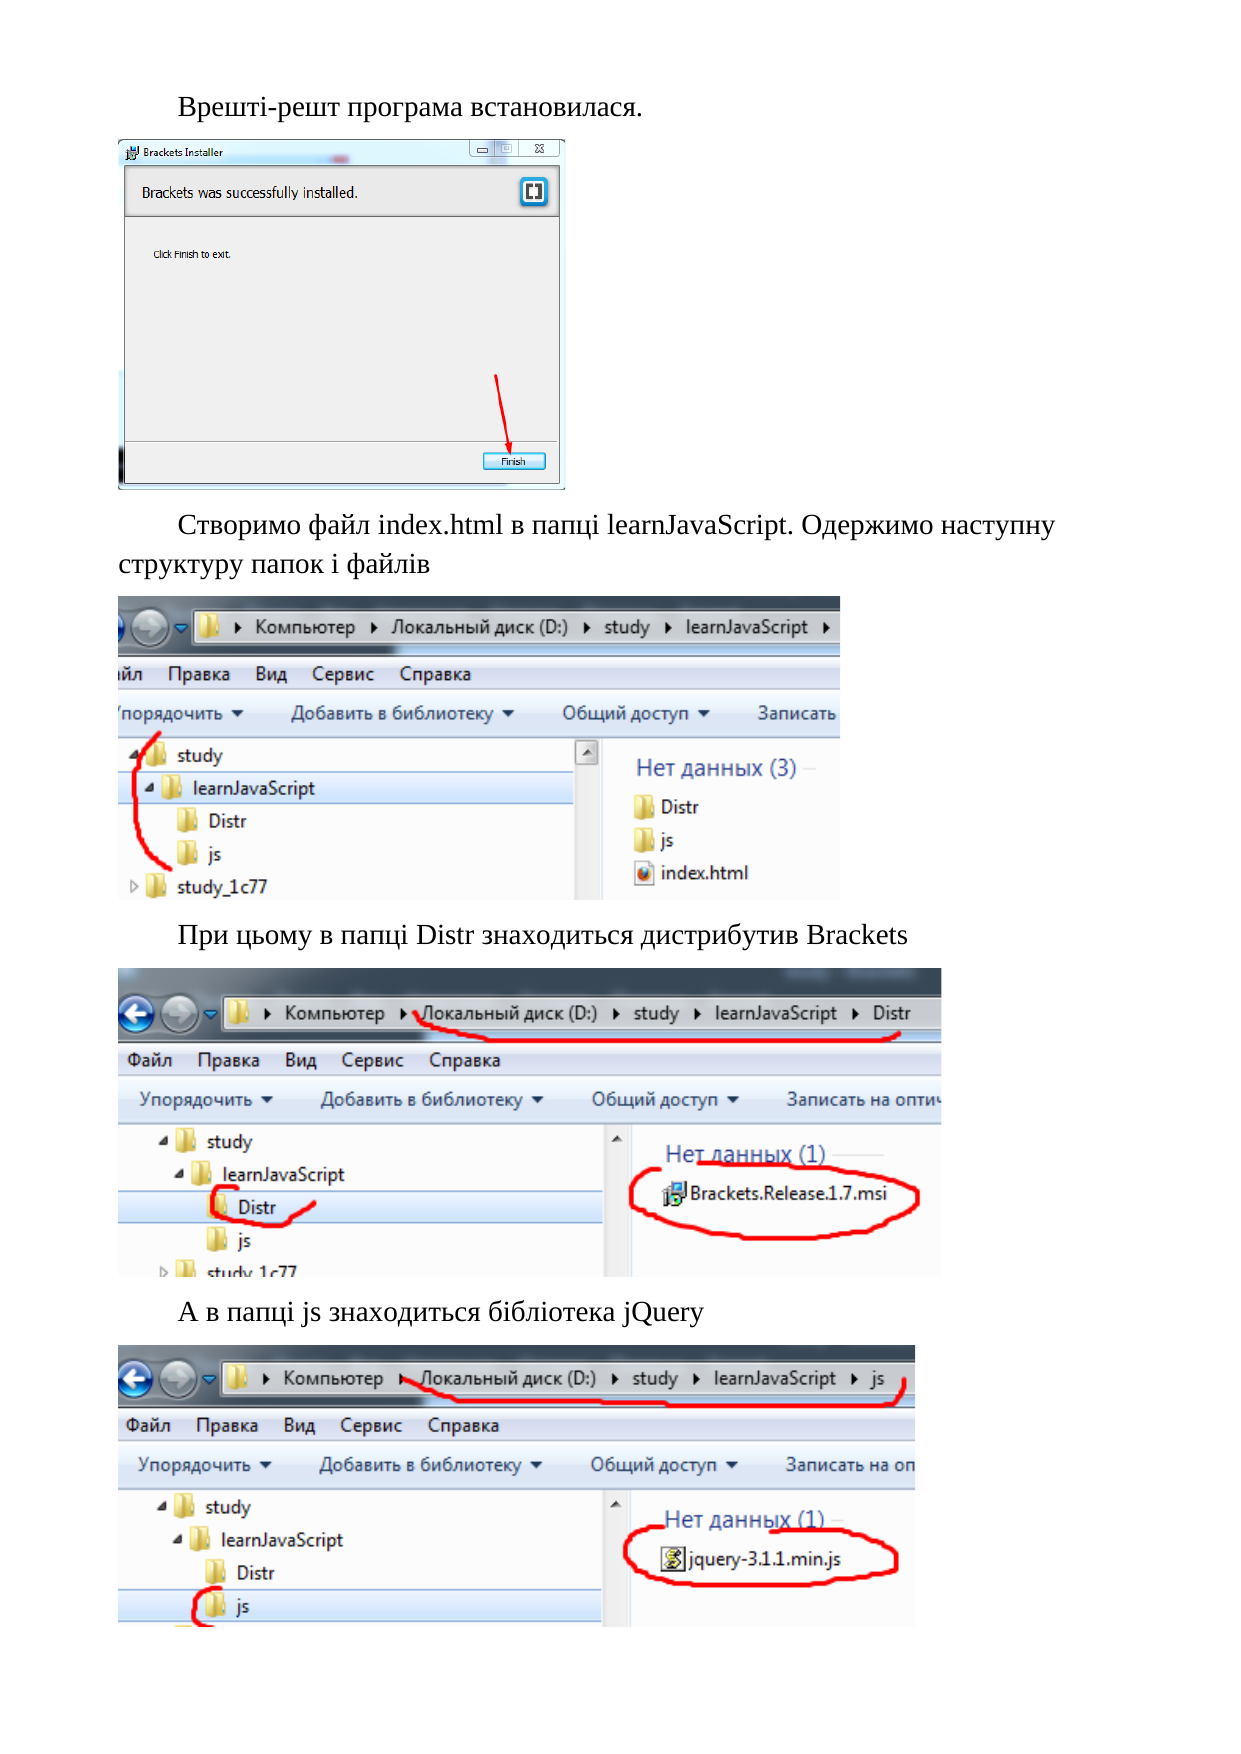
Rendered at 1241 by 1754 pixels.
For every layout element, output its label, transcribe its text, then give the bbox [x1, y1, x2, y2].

picture [118, 1345, 915, 1627]
text Врешті-решт програма встановилася. [118, 89, 1152, 122]
text А в папці js знаходиться бібліотека jQuery [118, 1294, 1152, 1327]
text Створимо файл index.html в папці learnJavaScript. Одержимо наступну структуру папок і файлів [118, 507, 1152, 579]
text При цьому в папці Distr знаходиться дистрибутив Brackets [118, 917, 1152, 951]
picture [118, 968, 942, 1277]
picture [118, 139, 565, 490]
picture [118, 596, 840, 900]
